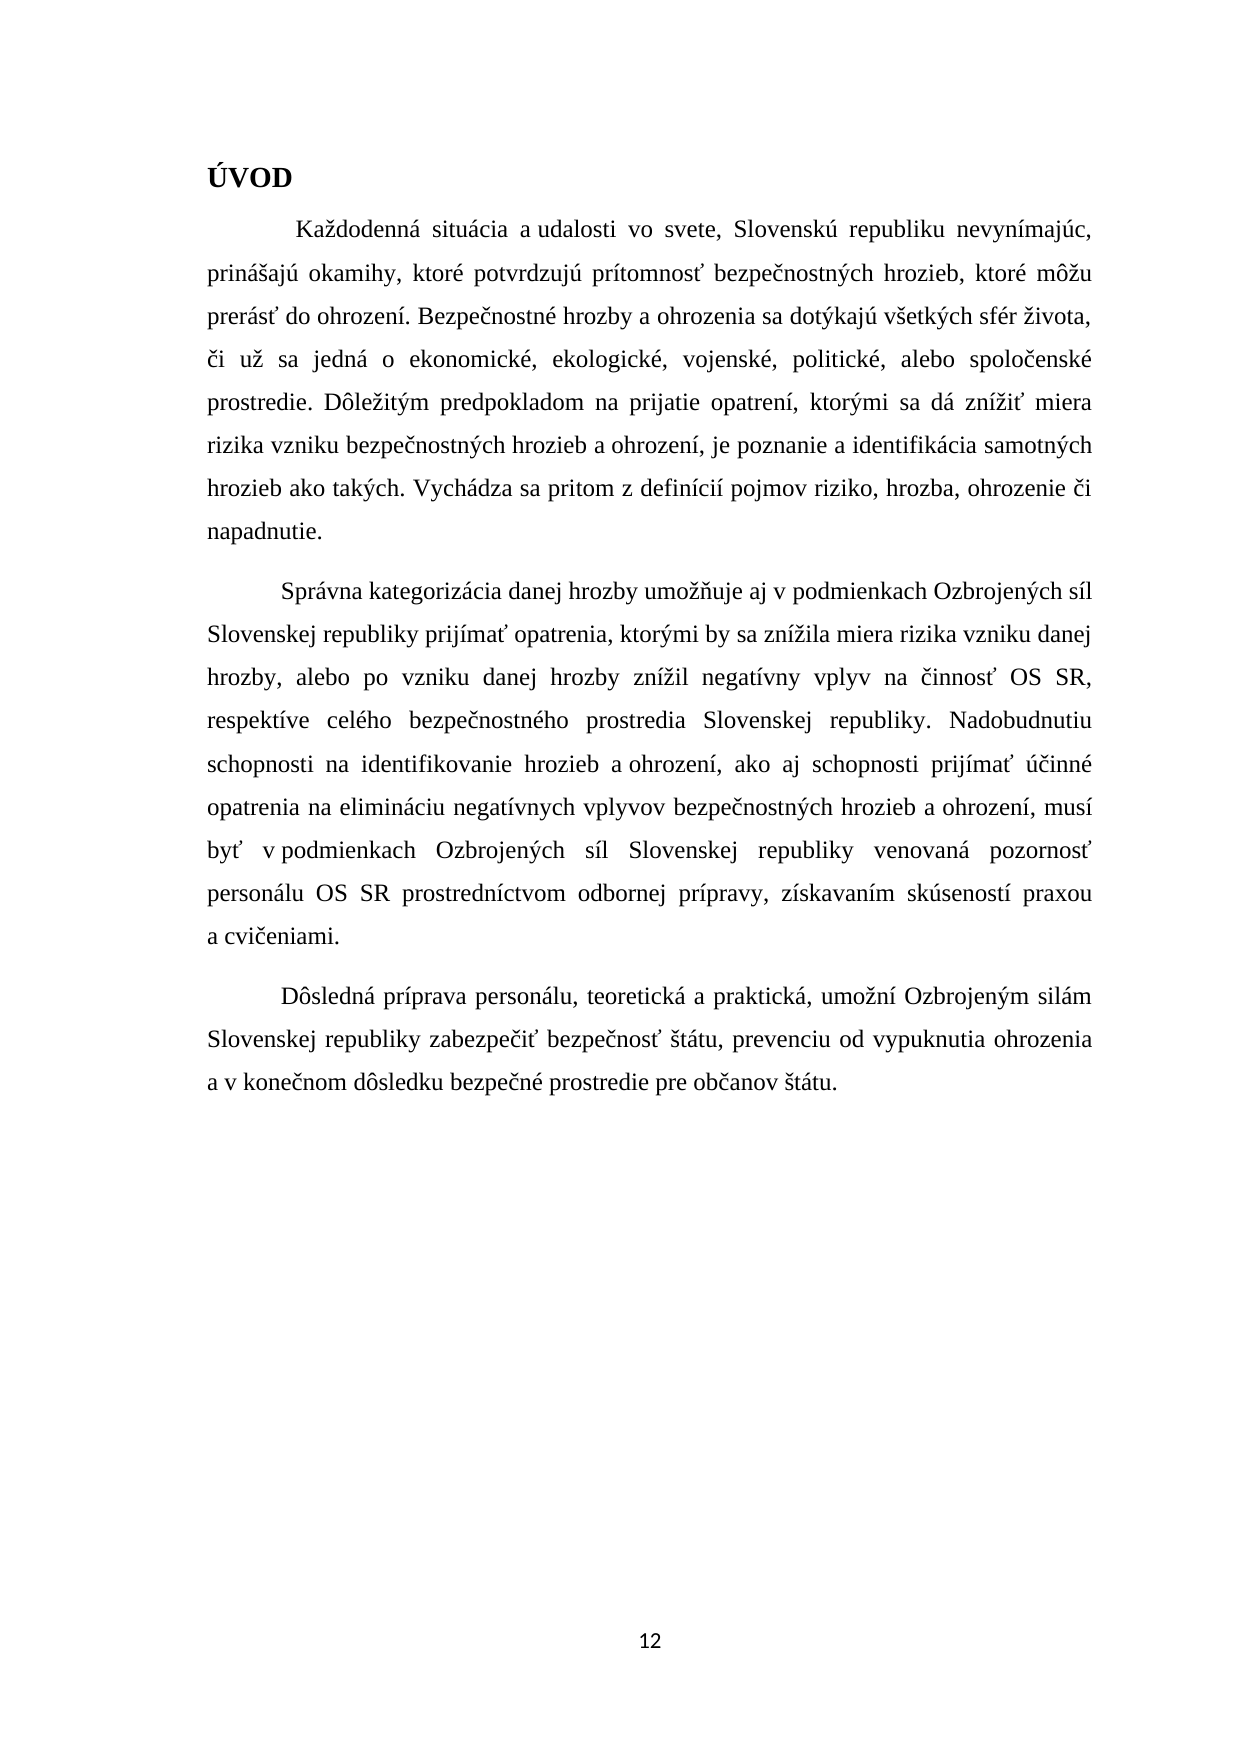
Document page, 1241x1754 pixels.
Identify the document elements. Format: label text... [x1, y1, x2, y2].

text Správna kategorizácia danej hrozby umožňuje aj v podmienkach Ozbrojených síl Slovenskej republiky prijímať opatrenia, ktorými by sa znížila miera rizika vzniku danej hrozby, alebo po vzniku danej hrozby znížil negatívny vplyv na činnosť OS SR, respektíve celého bezpečnostného prostredia Slovenskej republiky. Nadobudnutiu schopnosti na identifikovanie hrozieb a ohrození, ako aj schopnosti prijímať účinné opatrenia na elimináciu negatívnych vplyvov bezpečnostných hrozieb a ohrození, musí byť v podmienkach Ozbrojených síl Slovenskej republiky venovaná pozornosť personálu OS SR prostredníctvom odbornej prípravy, získavaním skúseností praxou a cvičeniami. [207, 576, 1092, 950]
text Dôsledná príprava personálu, teoretická a praktická, umožní Ozbrojeným silám Slovenskej republiky zabezpečiť bezpečnosť štátu, prevenciu od vypuknutia ohrozenia a v konečnom dôsledku bezpečné prostredie pre občanov štátu. [207, 981, 1092, 1096]
text Každodenná situácia a udalosti vo svete, Slovenskú republiku nevynímajúc, prinášajú okamihy, ktoré potvrdzujú prítomnosť bezpečnostných hrozieb, ktoré môžu prerásť do ohrození. Bezpečnostné hrozby a ohrozenia sa dotýkajú všetkých sfér života, či už sa jedná o ekonomické, ekologické, vojenské, politické, alebo spoločenské prostredie. Dôležitým predpokladom na prijatie opatrení, ktorými sa dá znížiť miera rizika vzniku bezpečnostných hrozieb a ohrození, je poznanie a identifikácia samotných hrozieb ako takých. Vychádza sa pritom z definícií pojmov riziko, hrozba, ohrozenie či napadnutie. [207, 214, 1092, 545]
subtitle ÚVOD [207, 160, 1092, 194]
